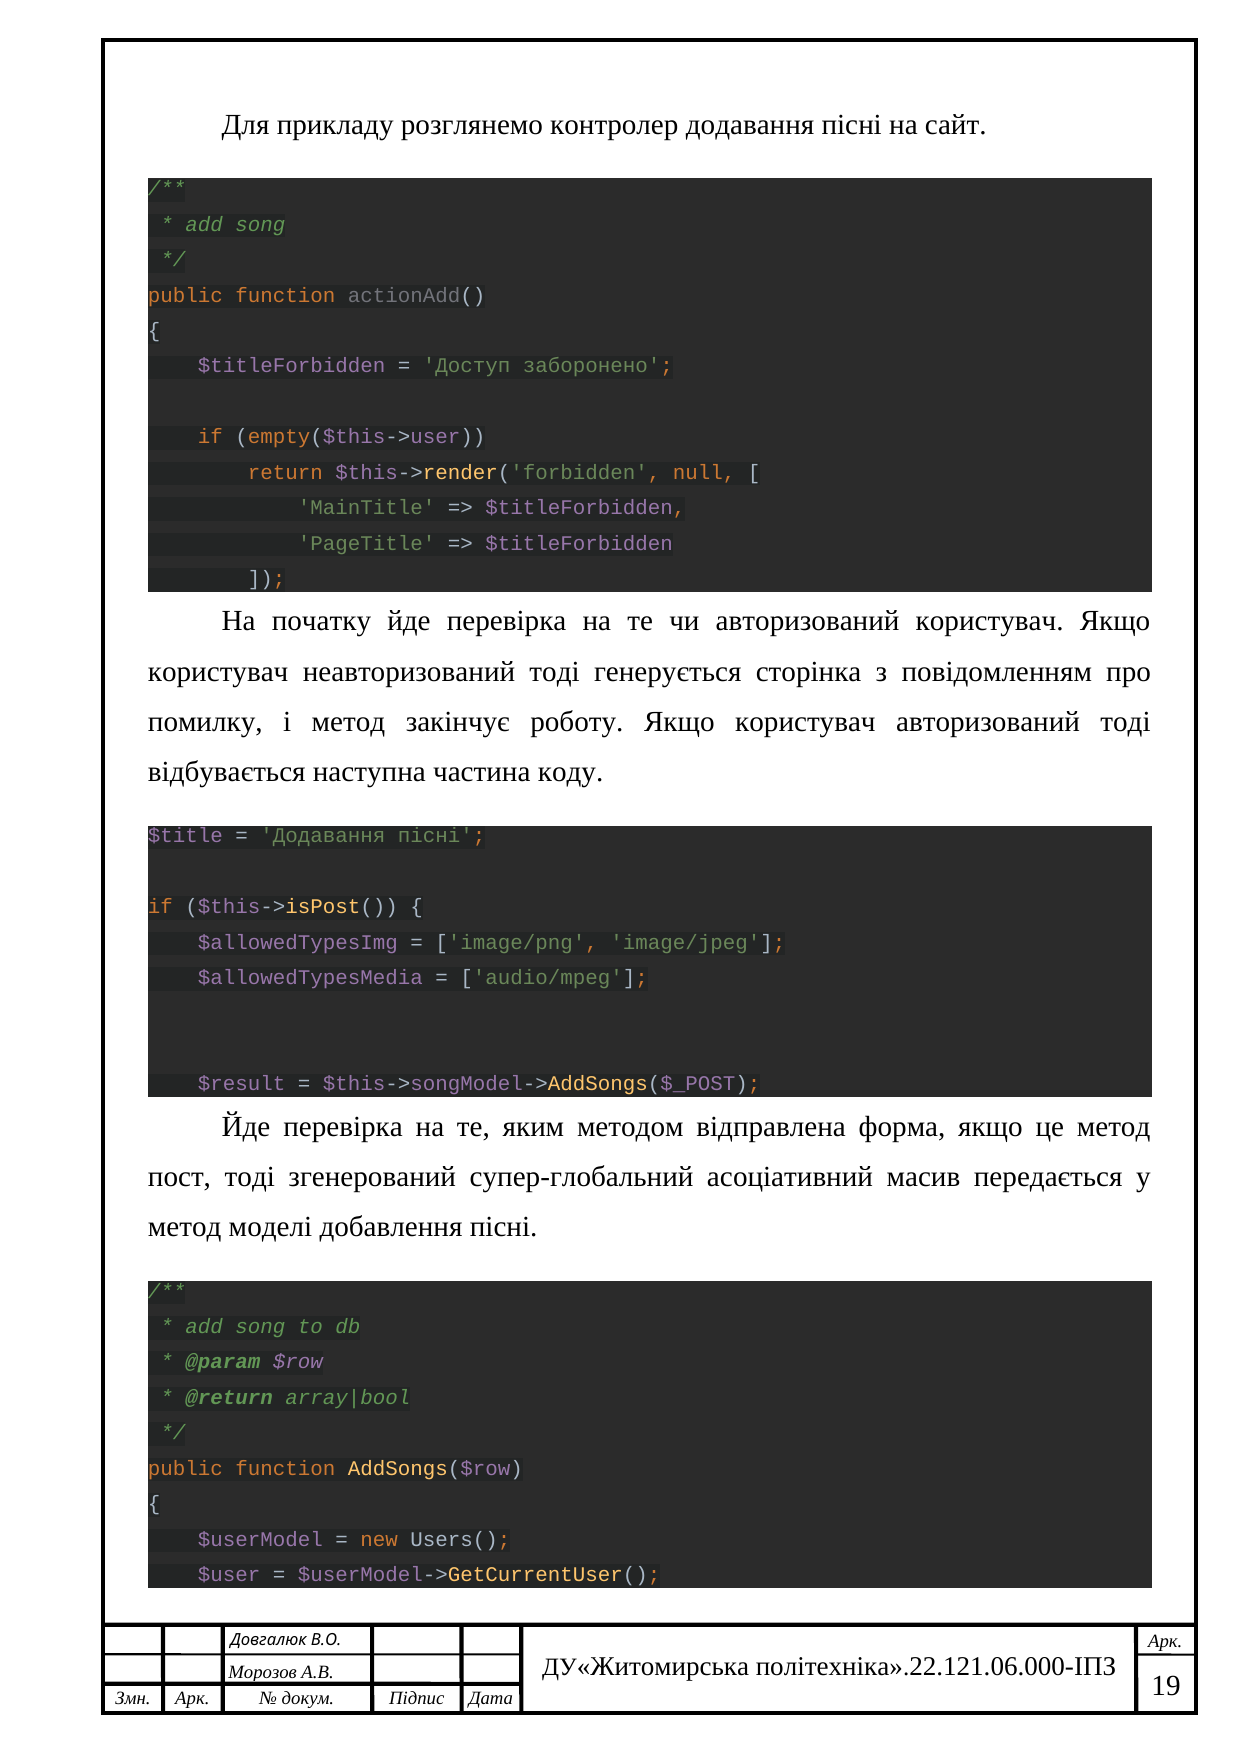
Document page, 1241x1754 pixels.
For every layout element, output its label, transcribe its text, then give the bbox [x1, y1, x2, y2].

text /** * add song */ public function actionAdd() { $titleForbidden = 'Доступ заборонено'; if (empty($this->user)) return $this->render('forbidden', null, [ 'MainTitle' => $titleForbidden, 'PageTitle' => $titleForbidden ]); [148, 178, 1152, 592]
text $title = 'Додавання пісні'; if ($this->isPost()) { $allowedTypesImg = ['image/png', 'image/jpeg']; $allowedTypesMedia = ['audio/mpeg']; $result = $this->songModel->AddSongs($_POST); [148, 826, 1152, 1097]
text Для прикладу розглянемо контролер додавання пісні на сайт. [148, 107, 1152, 141]
text На початку йде перевірка на те чи авторизований користувач. Якщо користувач неавторизований тоді генерується сторінка з повідомленням про помилку, і метод закінчує роботу. Якщо користувач авторизований тоді відбувається наступна частина коду. [148, 603, 1152, 788]
text Йде перевірка на те, яким методом відправлена форма, якщо це метод пост, тоді згенерований супер-глобальний асоціативний масив передається у метод моделі добавлення пісні. [148, 1109, 1152, 1243]
